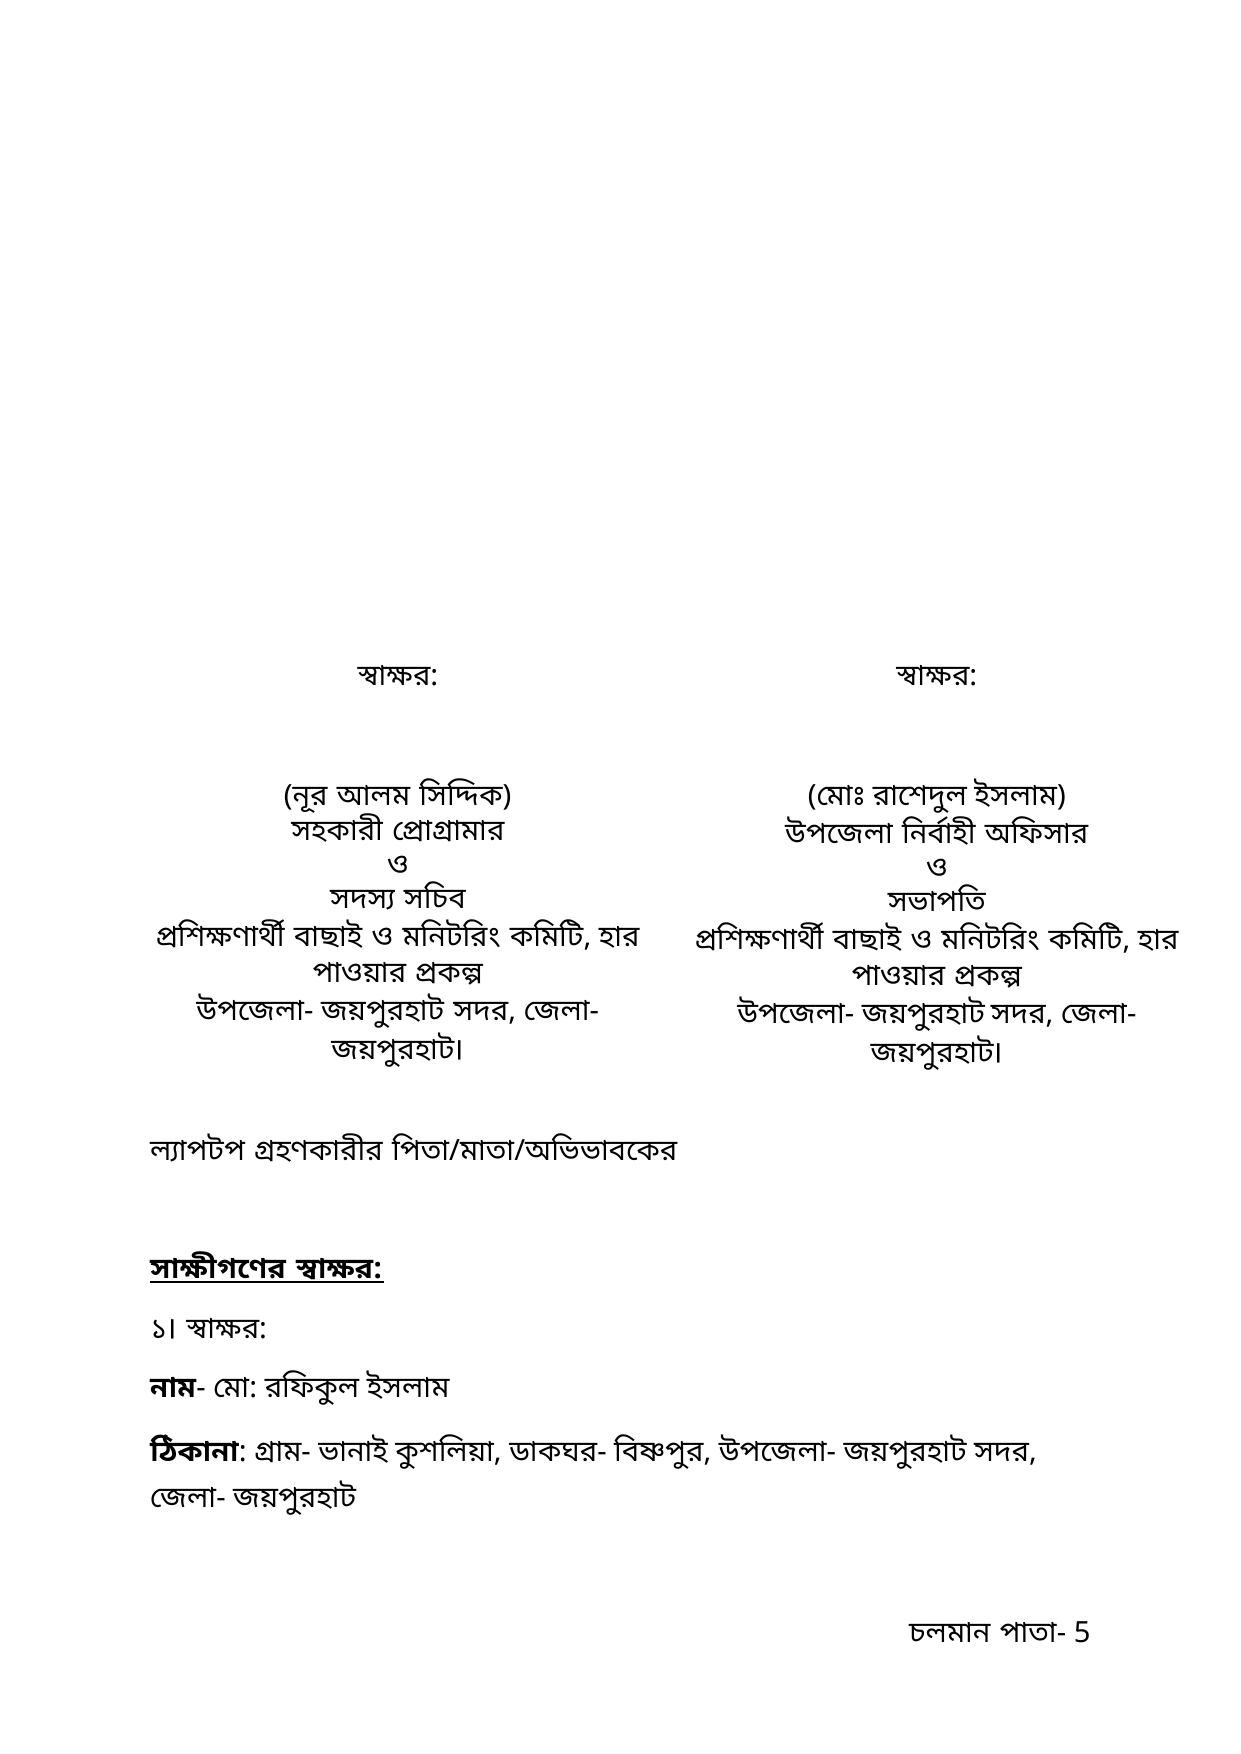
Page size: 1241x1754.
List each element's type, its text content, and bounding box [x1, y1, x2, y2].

text সাক্ষীগণের স্বাক্ষর: [150, 1248, 1090, 1287]
text ১। স্বাক্ষর: [150, 1307, 1090, 1347]
text নাম- মো: রফিকুল ইসলাম [150, 1367, 1090, 1410]
table_header স্বাক্ষর: (মোঃ রাশেদুল ইসলাম) উপজেলা নির্বাহী অফিসার ও সভাপতি প্রশিক্ষণার্থী বাছাই ও মনিটরিং কমিটি, হার পাওয়ার প্রকল্প উপজেলা- জয়পুরহাট সদর, জেলা- জয়পুরহাট। [666, 615, 1207, 1069]
text ল্যাপটপ গ্রহণকারীর পিতা/মাতা/অভিভাবকের [150, 1129, 1090, 1168]
text ঠিকানা: গ্রাম- ভানাই কুশলিয়া, ডাকঘর- বিষ্ণপুর, উপজেলা- জয়পুরহাট সদর, জেলা- জয়পুরহাট [150, 1430, 1090, 1519]
table_header স্বাক্ষর: (নূর আলম সিদ্দিক) সহকারী প্রোগ্রামার ও সদস্য সচিব প্রশিক্ষণার্থী বাছাই ও মনিটরিং কমিটি, হার পাওয়ার প্রকল্প উপজেলা- জয়পুরহাট সদর, জেলা- জয়পুরহাট। [129, 615, 666, 1069]
